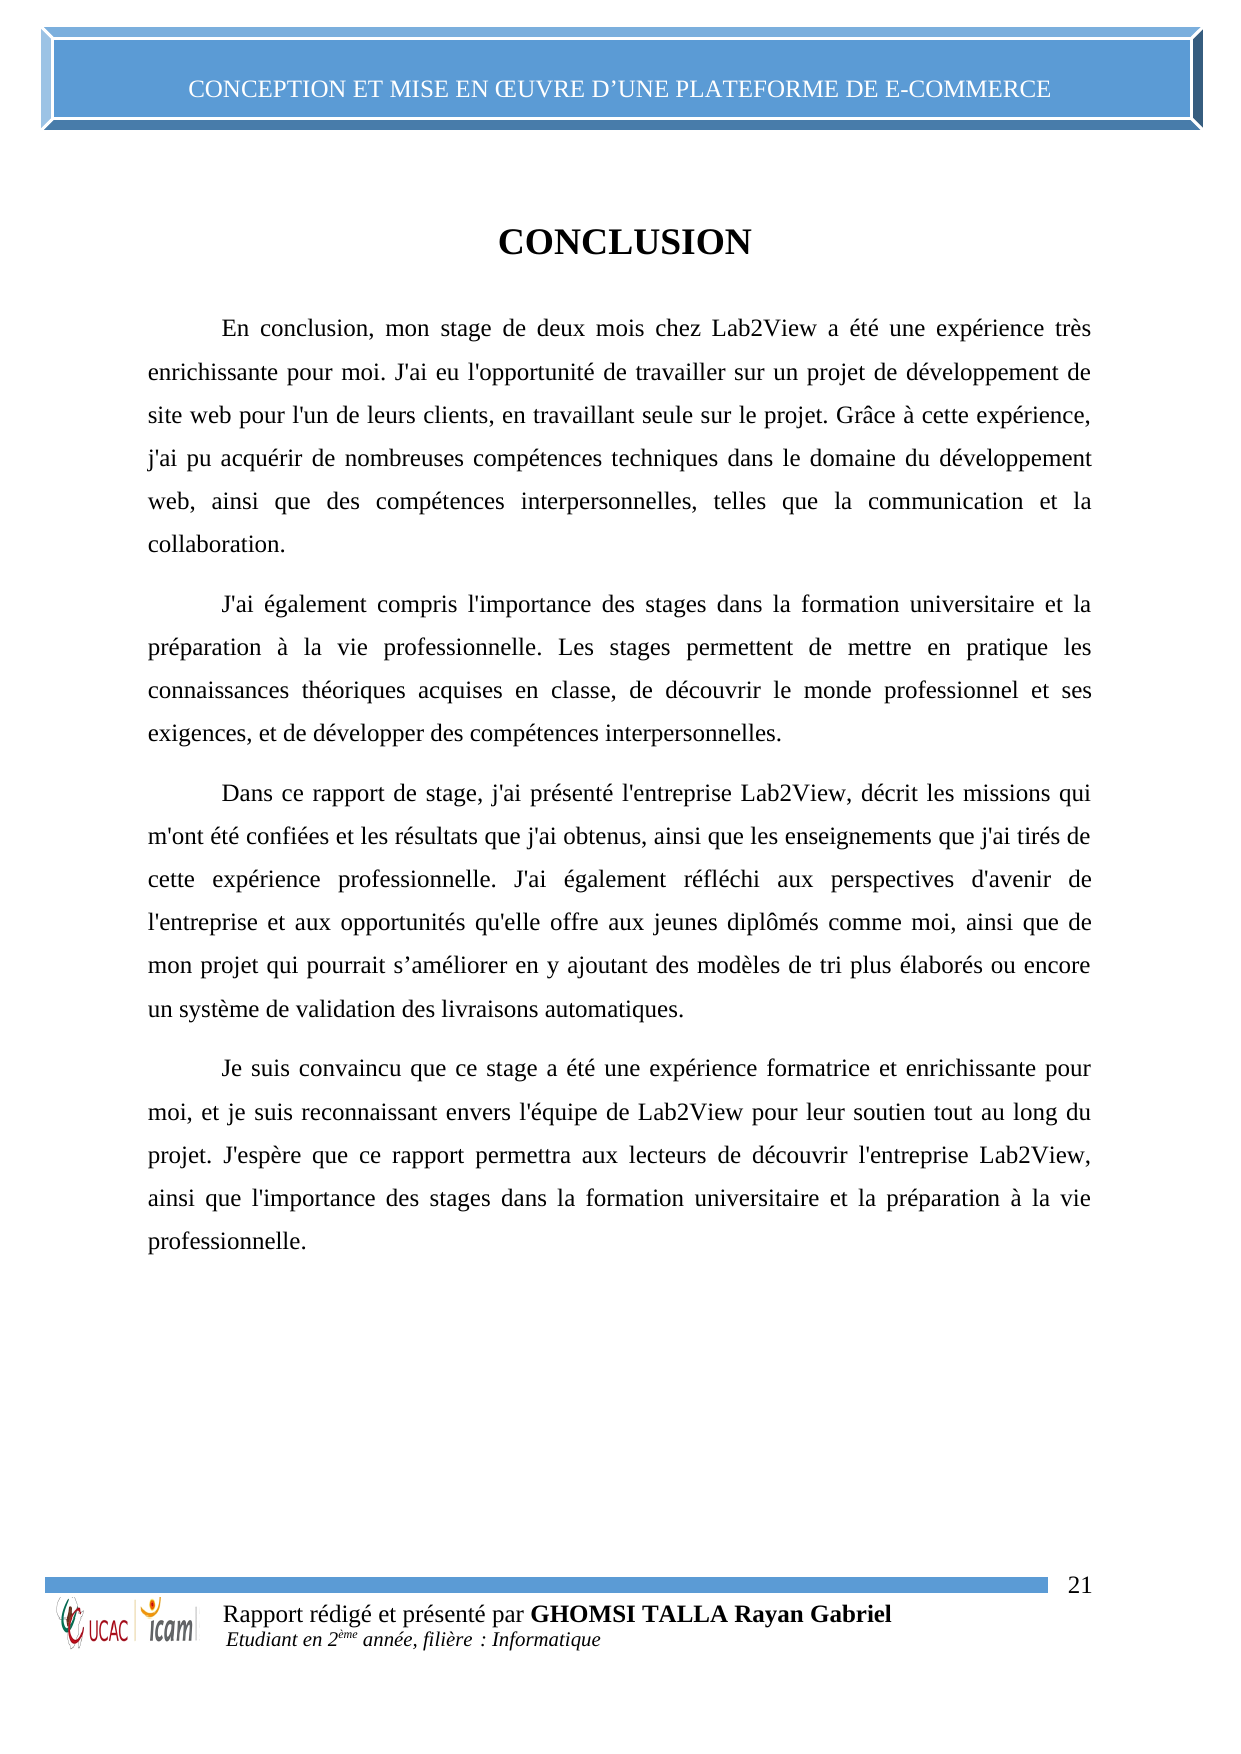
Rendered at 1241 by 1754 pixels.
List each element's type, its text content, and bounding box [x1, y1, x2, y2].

text J'ai également compris l'importance des stages dans la formation universitaire et la préparation à la vie professionnelle. Les stages permettent de mettre en pratique les connaissances théoriques acquises en classe, de découvrir le monde professionnel et ses exigences, et de développer des compétences interpersonnelles. [148, 589, 1093, 747]
picture [51, 1597, 200, 1653]
subtitle CONCLUSION [148, 219, 1093, 262]
text Je suis convaincu que ce stage a été une expérience formatrice et enrichissante pour moi, et je suis reconnaissant envers l'équipe de Lab2View pour leur soutien tout au long du projet. J'espère que ce rapport permettra aux lecteurs de découvrir l'entreprise Lab2View, ainsi que l'importance des stages dans la formation universitaire et la préparation à la vie professionnelle. [148, 1053, 1093, 1255]
text Dans ce rapport de stage, j'ai présenté l'entreprise Lab2View, décrit les missions qui m'ont été confiées et les résultats que j'ai obtenus, ainsi que les enseignements que j'ai tirés de cette expérience professionnelle. J'ai également réfléchi aux perspectives d'avenir de l'entreprise et aux opportunités qu'elle offre aux jeunes diplômés comme moi, ainsi que de mon projet qui pourrait s’améliorer en y ajoutant des modèles de tri plus élaborés ou encore un système de validation des livraisons automatiques. [148, 778, 1093, 1022]
text En conclusion, mon stage de deux mois chez Lab2View a été une expérience très enrichissante pour moi. J'ai eu l'opportunité de travailler sur un projet de développement de site web pour l'un de leurs clients, en travaillant seule sur le projet. Grâce à cette expérience, j'ai pu acquérir de nombreuses compétences techniques dans le domaine du développement web, ainsi que des compétences interpersonnelles, telles que la communication et la collaboration. [148, 313, 1093, 558]
